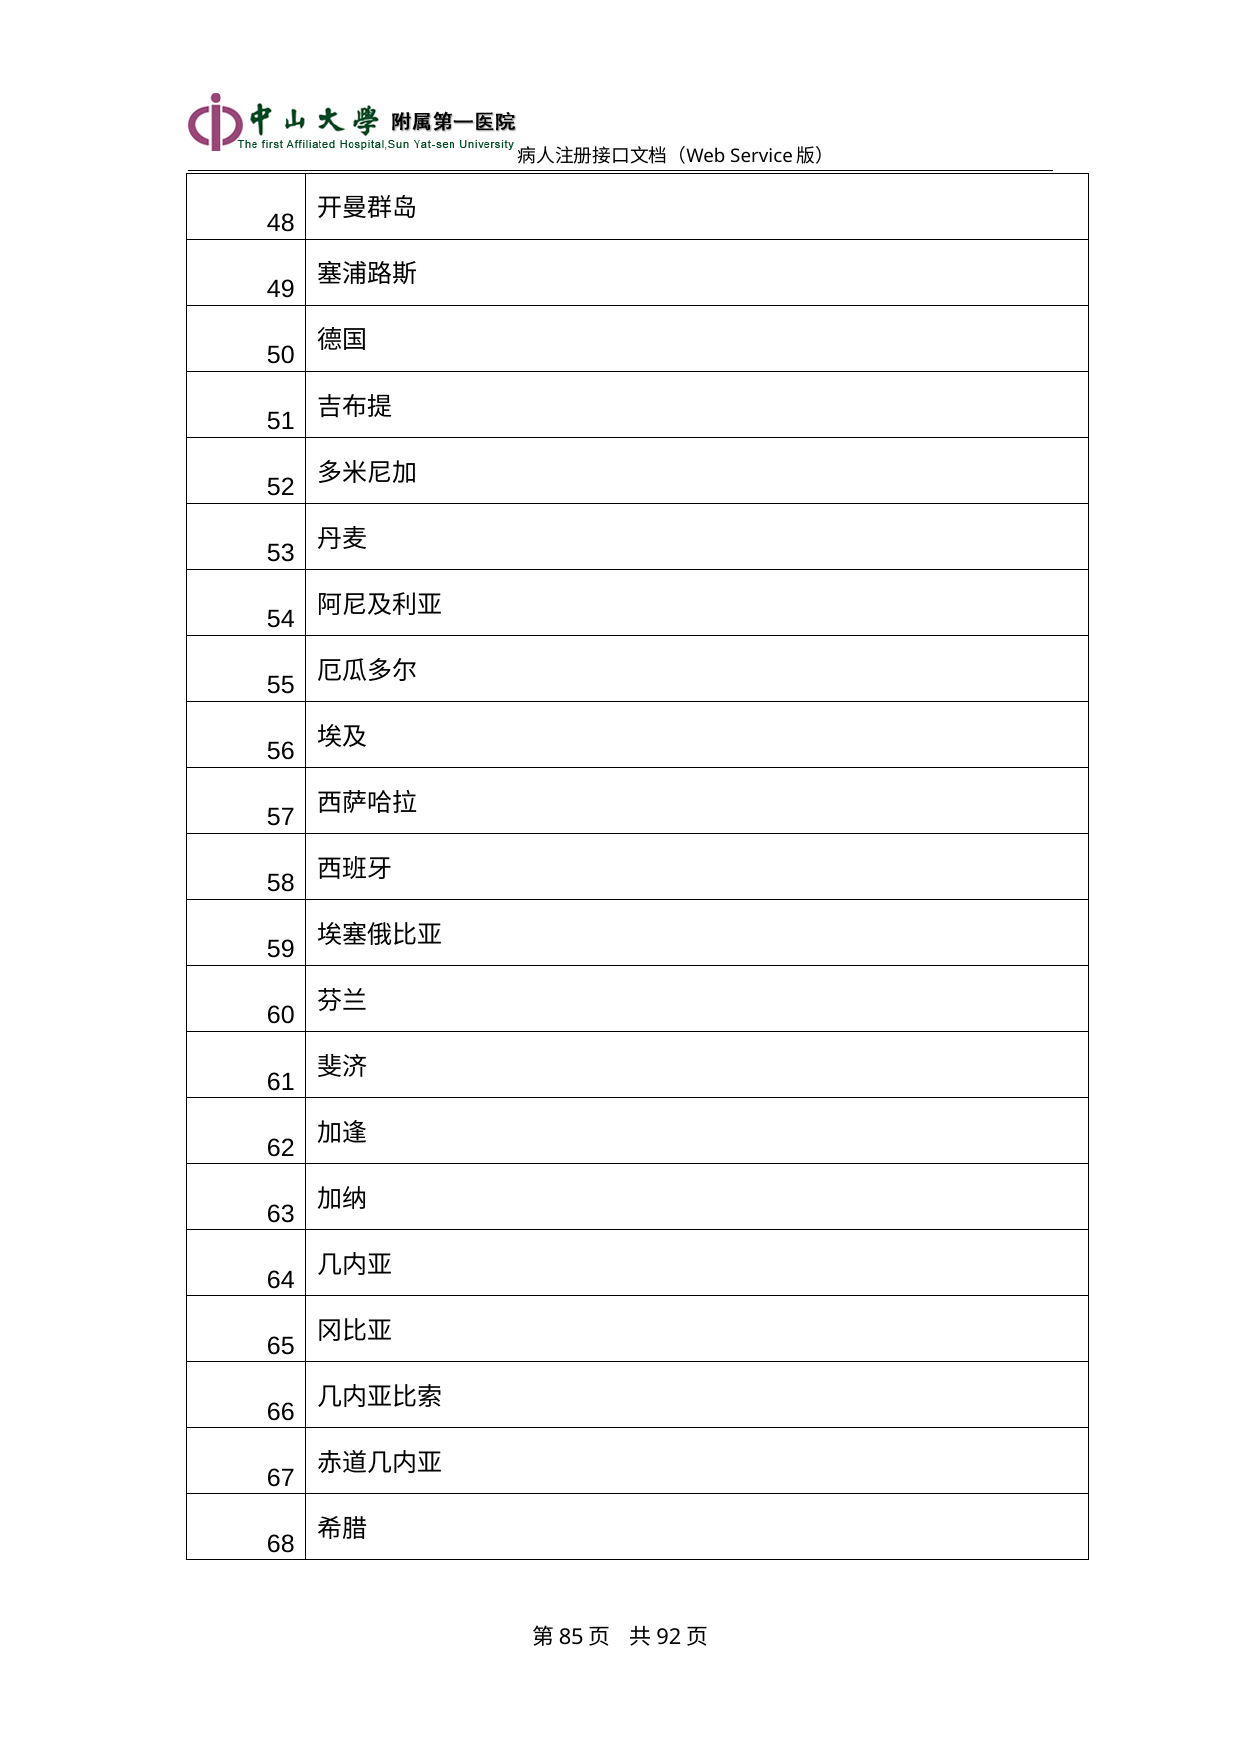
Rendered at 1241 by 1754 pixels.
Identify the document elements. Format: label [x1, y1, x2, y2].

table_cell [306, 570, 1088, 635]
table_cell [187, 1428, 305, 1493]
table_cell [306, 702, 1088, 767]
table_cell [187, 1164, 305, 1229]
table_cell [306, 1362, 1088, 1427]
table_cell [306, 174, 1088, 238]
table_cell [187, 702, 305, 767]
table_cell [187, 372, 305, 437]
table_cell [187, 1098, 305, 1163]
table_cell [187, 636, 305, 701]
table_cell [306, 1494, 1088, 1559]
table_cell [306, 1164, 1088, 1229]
picture [187, 88, 518, 162]
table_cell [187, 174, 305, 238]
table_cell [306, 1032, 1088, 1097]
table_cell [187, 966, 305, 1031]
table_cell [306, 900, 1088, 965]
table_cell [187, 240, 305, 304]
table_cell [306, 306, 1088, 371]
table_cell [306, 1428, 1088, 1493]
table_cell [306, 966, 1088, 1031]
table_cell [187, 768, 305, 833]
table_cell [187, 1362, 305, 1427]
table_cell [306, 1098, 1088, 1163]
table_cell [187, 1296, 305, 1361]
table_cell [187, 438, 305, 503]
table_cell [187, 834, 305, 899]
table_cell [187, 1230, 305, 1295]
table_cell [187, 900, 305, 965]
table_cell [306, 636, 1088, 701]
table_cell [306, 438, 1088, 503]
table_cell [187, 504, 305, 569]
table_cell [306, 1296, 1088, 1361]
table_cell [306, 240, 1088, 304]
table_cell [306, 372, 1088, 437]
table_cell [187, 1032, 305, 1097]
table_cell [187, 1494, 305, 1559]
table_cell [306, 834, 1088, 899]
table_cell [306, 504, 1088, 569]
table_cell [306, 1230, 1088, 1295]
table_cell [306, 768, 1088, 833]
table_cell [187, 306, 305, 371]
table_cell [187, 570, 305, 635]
